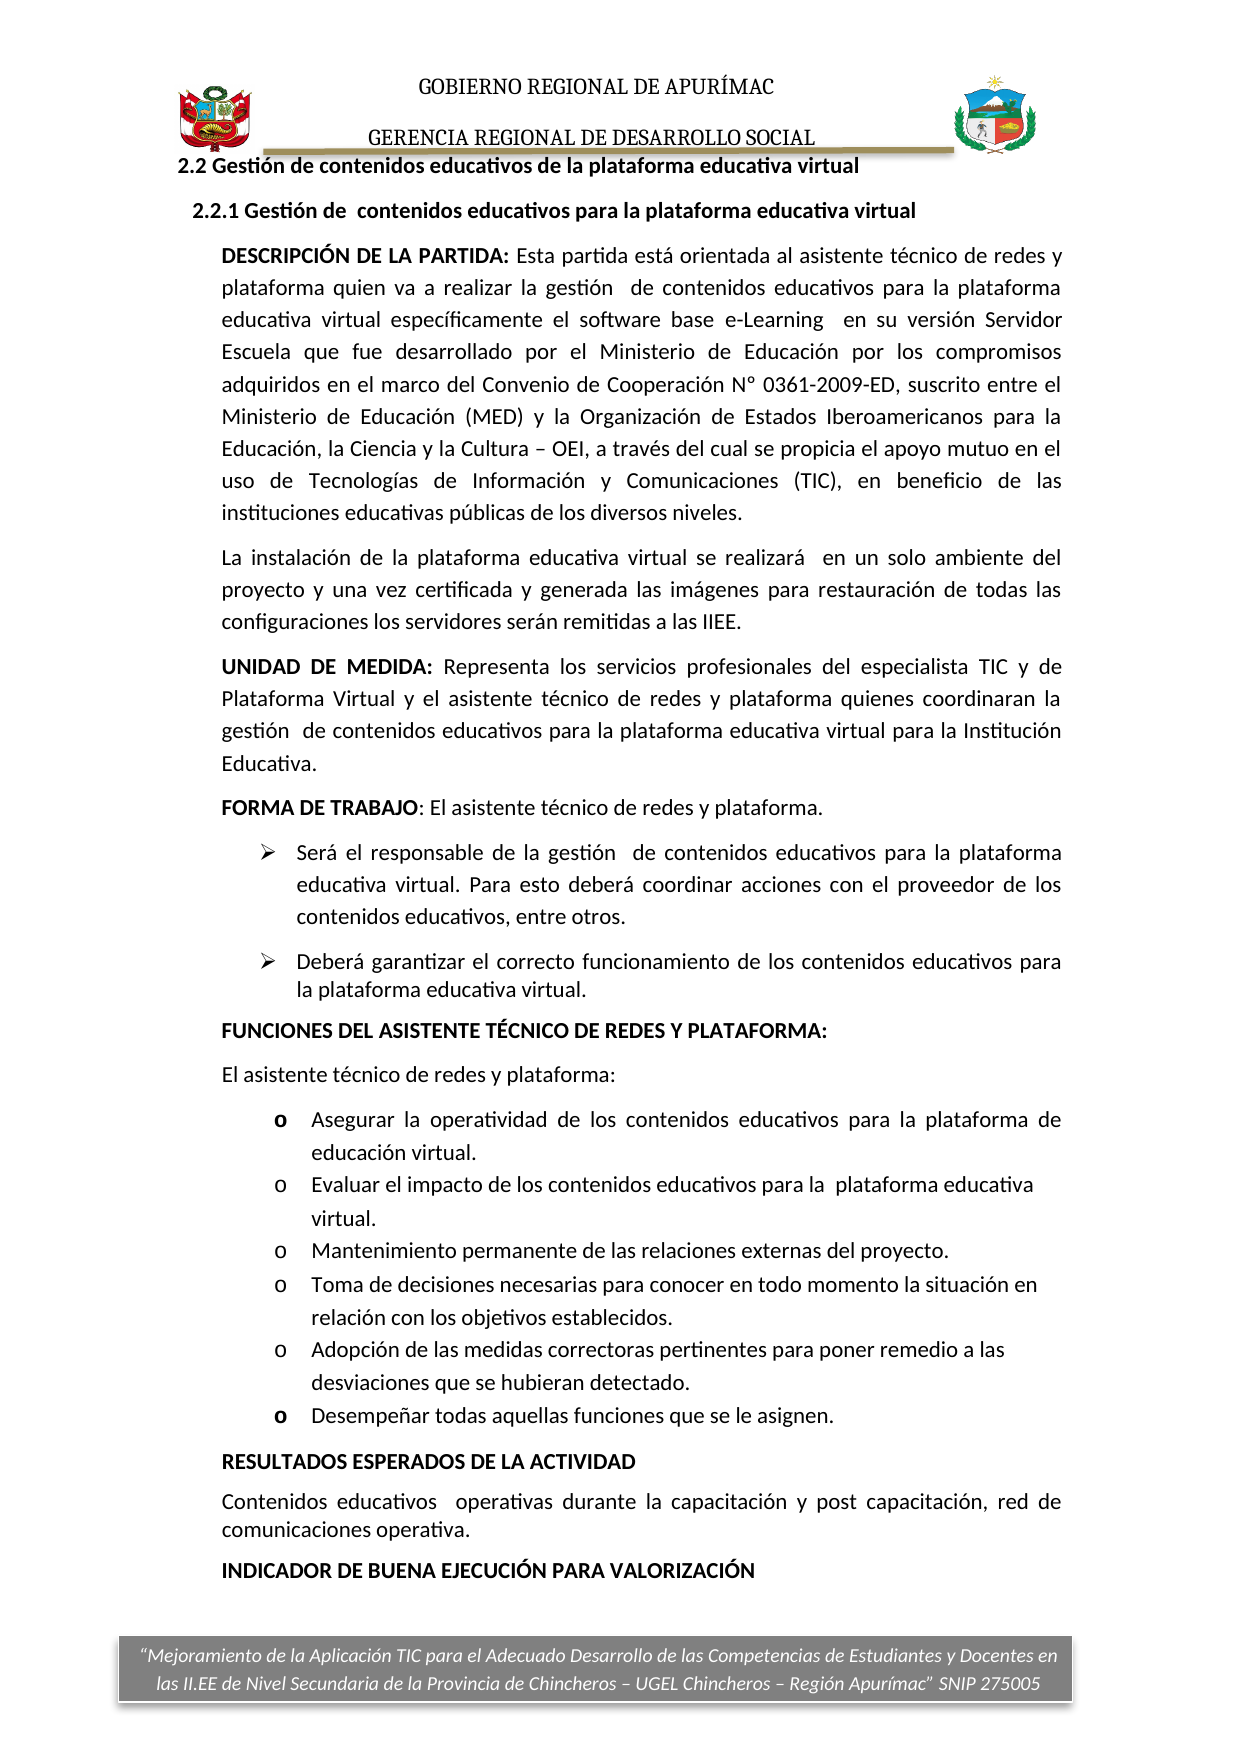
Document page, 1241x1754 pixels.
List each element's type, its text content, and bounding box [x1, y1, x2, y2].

list Deberá garantizar el correcto funcionamiento de los contenidos educativos para la plataforma educativa virtual. [259, 947, 1063, 1003]
list Evaluar el impacto de los contenidos educativos para la plataforma educativa virtual. [274, 1171, 1063, 1232]
text RESULTADOS ESPERADOS DE LA ACTIVIDAD [177, 1447, 1063, 1475]
list Mantenimiento permanente de las relaciones externas del proyecto. [274, 1236, 1063, 1265]
list Toma de decisiones necesarias para conocer en todo momento la situación en relación con los objetivos establecidos. [274, 1270, 1063, 1331]
text INDICADOR DE BUENA EJECUCIÓN PARA VALORIZACIÓN [221, 1556, 1063, 1584]
list Desempeñar todas aquellas funciones que se le asignen. [274, 1401, 1063, 1430]
list Asegurar la operatividad de los contenidos educativos para la plataforma de educación virtual. [274, 1105, 1063, 1166]
text FUNCIONES DEL ASISTENTE TÉCNICO DE REDES Y PLATAFORMA: [221, 1016, 1063, 1044]
text Contenidos educativos operativas durante la capacitación y post capacitación, red de comunicaciones operativa. [222, 1487, 1063, 1543]
list Será el responsable de la gestión de contenidos educativos para la plataforma educativa virtual. Para esto deberá coordinar acciones con el proveedor de los contenidos educativos, entre otros. [259, 838, 1063, 931]
text 2.2 Gestión de contenidos educativos de la plataforma educativa virtual [177, 152, 1063, 179]
text FORMA DE TRABAJO: El asistente técnico de redes y plataforma. [221, 793, 1063, 821]
list Adopción de las medidas correctoras pertinentes para poner remedio a las desviaciones que se hubieran detectado. [274, 1335, 1063, 1397]
text UNIDAD DE MEDIDA: Representa los servicios profesionales del especialista TIC y de Plataforma Virtual y el asistente técnico de redes y plataforma quienes coordinaran la gestión de contenidos educativos para la plataforma educativa virtual para la Institución Educativa. [221, 652, 1063, 777]
text 2.2.1 Gestión de contenidos educativos para la plataforma educativa virtual [192, 196, 1063, 224]
text DESCRIPCIÓN DE LA PARTIDA: Esta partida está orientada al asistente técnico de redes y plataforma quien va a realizar la gestión de contenidos educativos para la plataforma educativa virtual específicamente el software base e-Learning en su versión Servidor Escuela que fue desarrollado por el Ministerio de Educación por los compromisos adquiridos en el marco del Convenio de Cooperación Nº 0361-2009-ED, suscrito entre el Ministerio de Educación (MED) y la Organización de Estados Iberoamericanos para la Educación, la Ciencia y la Cultura – OEI, a través del cual se propicia el apoyo mutuo en el uso de Tecnologías de Información y Comunicaciones (TIC), en beneficio de las instituciones educativas públicas de los diversos niveles. [221, 241, 1063, 526]
text El asistente técnico de redes y plataforma: [177, 1060, 1063, 1088]
picture [954, 74, 1036, 152]
picture [174, 84, 255, 154]
text La instalación de la plataforma educativa virtual se realizará en un solo ambiente del proyecto y una vez certificada y generada las imágenes para restauración de todas las configuraciones los servidores serán remitidas a las IIEE. [221, 543, 1063, 636]
